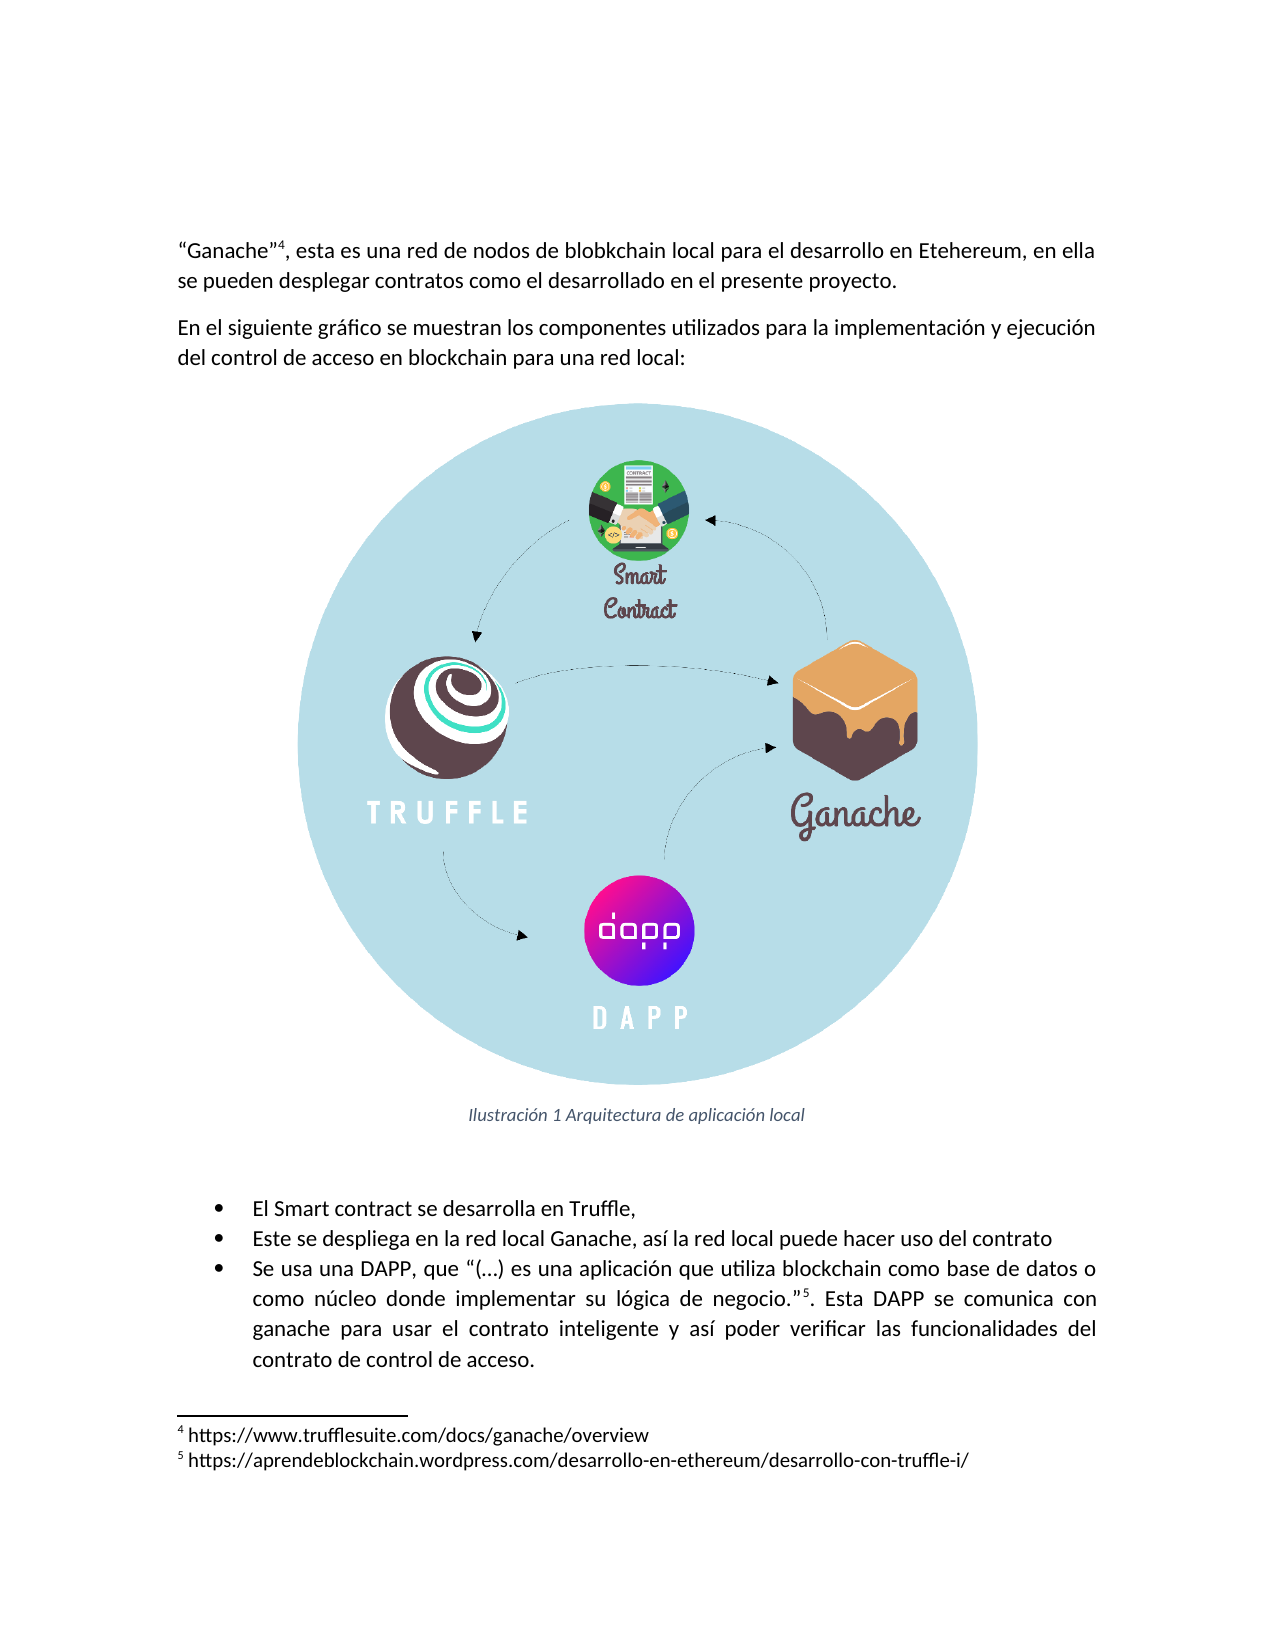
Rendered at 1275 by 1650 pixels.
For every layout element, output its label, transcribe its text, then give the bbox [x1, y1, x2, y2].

text En el siguiente gráfico se muestran los componentes utilizados para la implementación y ejecución del control de acceso en blockchain para una red local: [177, 313, 1098, 372]
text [177, 236, 1098, 294]
picture [297, 403, 978, 1085]
text Ilustración 1 Arquitectura de aplicación local [177, 1103, 1098, 1126]
list Se usa una DAPP, que “(…) es una aplicación que utiliza blockchain como base de datos o como núcleo donde implementar su lógica de negocio.”. Esta DAPP se comunica con ganache para usar el contrato inteligente y así poder verificar las funcionalidades del contrato de control de acceso. [215, 1254, 1098, 1373]
list Este se despliega en la red local Ganache, así la red local puede hacer uso del contrato [215, 1224, 1098, 1252]
list El Smart contract se desarrolla en Truffle, [215, 1194, 1098, 1222]
